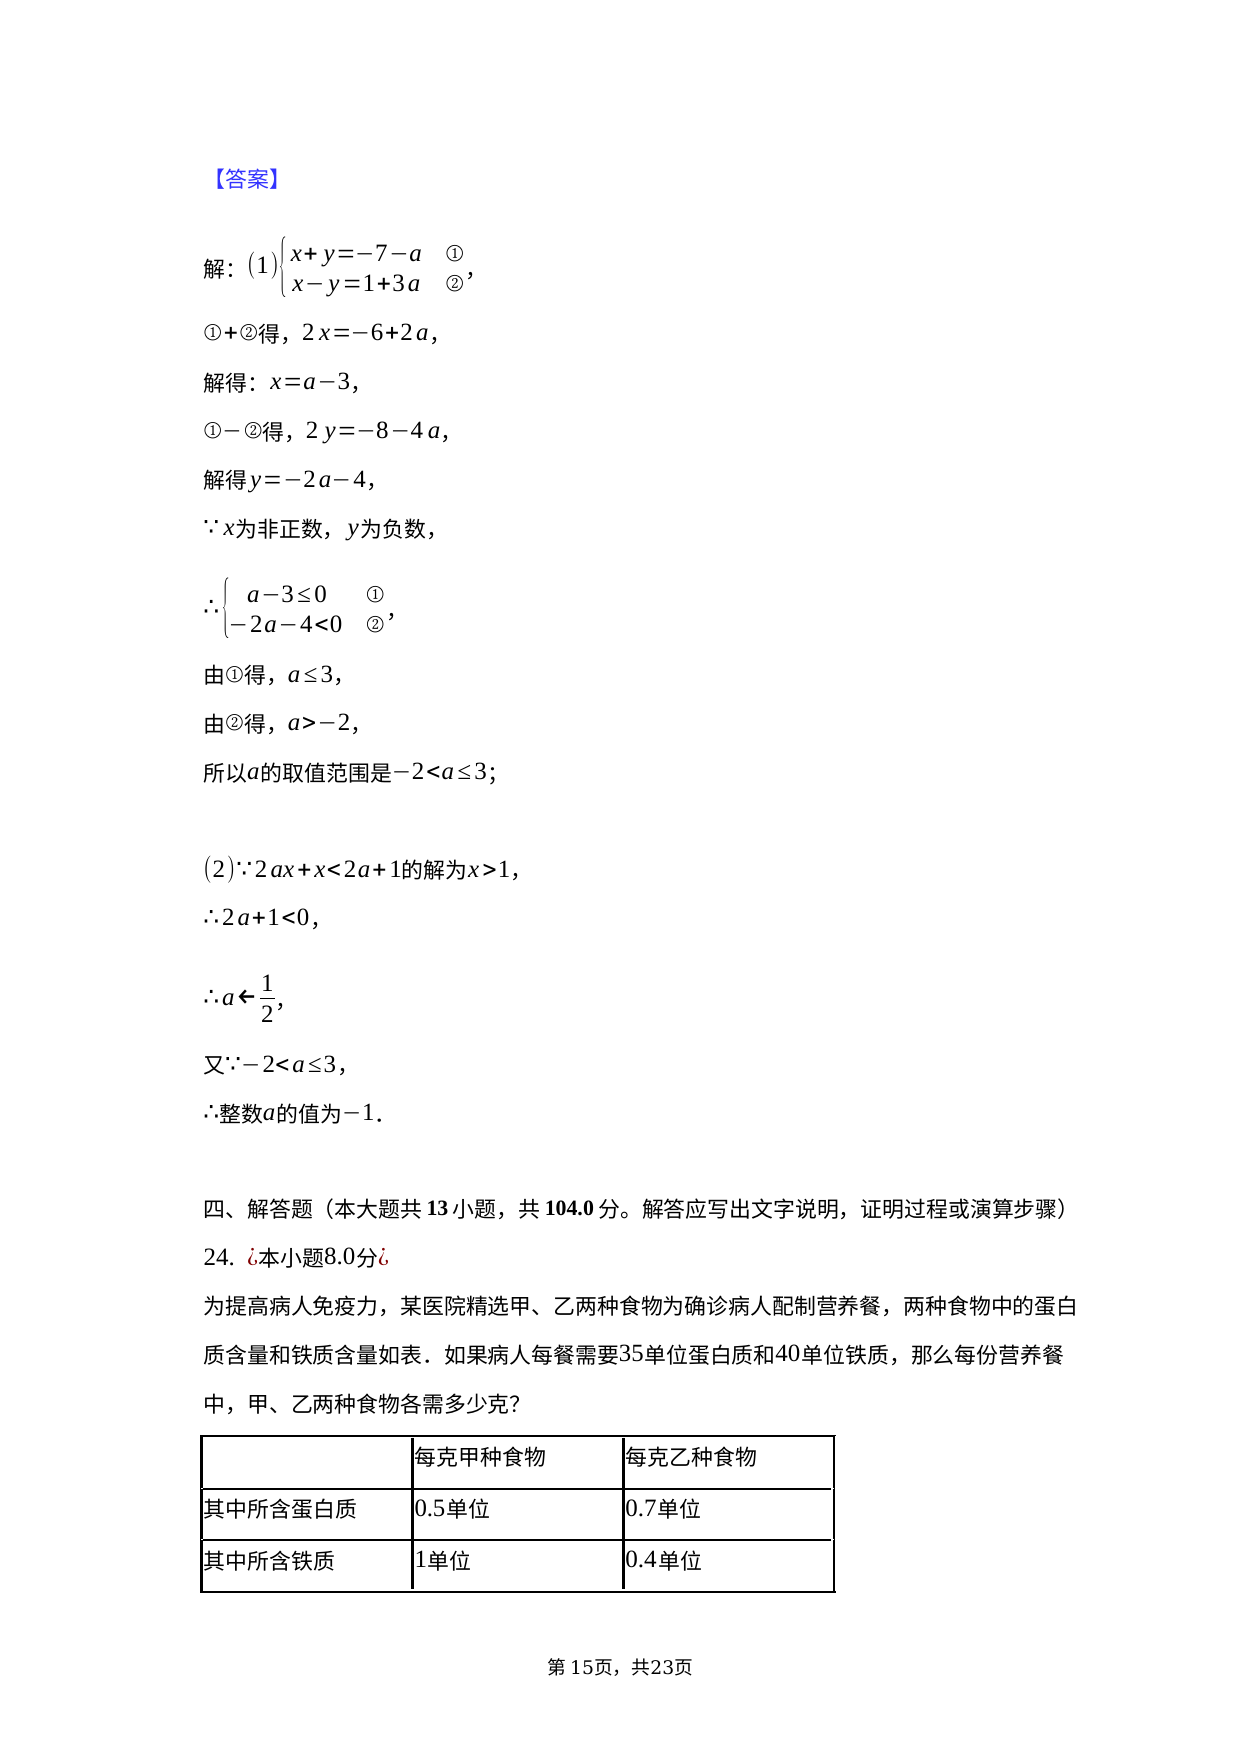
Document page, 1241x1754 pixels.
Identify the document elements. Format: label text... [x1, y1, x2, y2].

text 解：， 得，， 解得：， 得，， 解得， 为非正数，为负数， ， 由得，， 由得，， 所以的取值范围是； 的解为， ， ， 又， 整数的值为． [203, 235, 1081, 1129]
table_header 每克乙种食物 [625, 1437, 833, 1488]
table_header 每克甲种食物 [414, 1437, 623, 1488]
table_cell 单位 [625, 1488, 833, 1539]
table_cell 其中所含蛋白质 [203, 1490, 411, 1539]
table_header [203, 1437, 412, 1488]
text 四、解答题（本大题共13小题，共104.0分。解答应写出文字说明，证明过程或演算步骤） [203, 1192, 1081, 1224]
text 【答案】 [203, 162, 1081, 194]
table_cell 单位 [414, 1490, 622, 1539]
table_cell 单位 [413, 1541, 623, 1591]
table_cell 其中所含铁质 [203, 1541, 412, 1591]
table_cell 单位 [623, 1539, 833, 1591]
text 24. 本小题分 为提高病人免疫力，某医院精选甲、乙两种食物为确诊病人配制营养餐，两种食物中的蛋白质含量和铁质含量如表．如果病人每餐需要单位蛋白质和单位铁质，那么每份营养餐中，甲、乙两种食物各需多少克？ [203, 1240, 1081, 1419]
